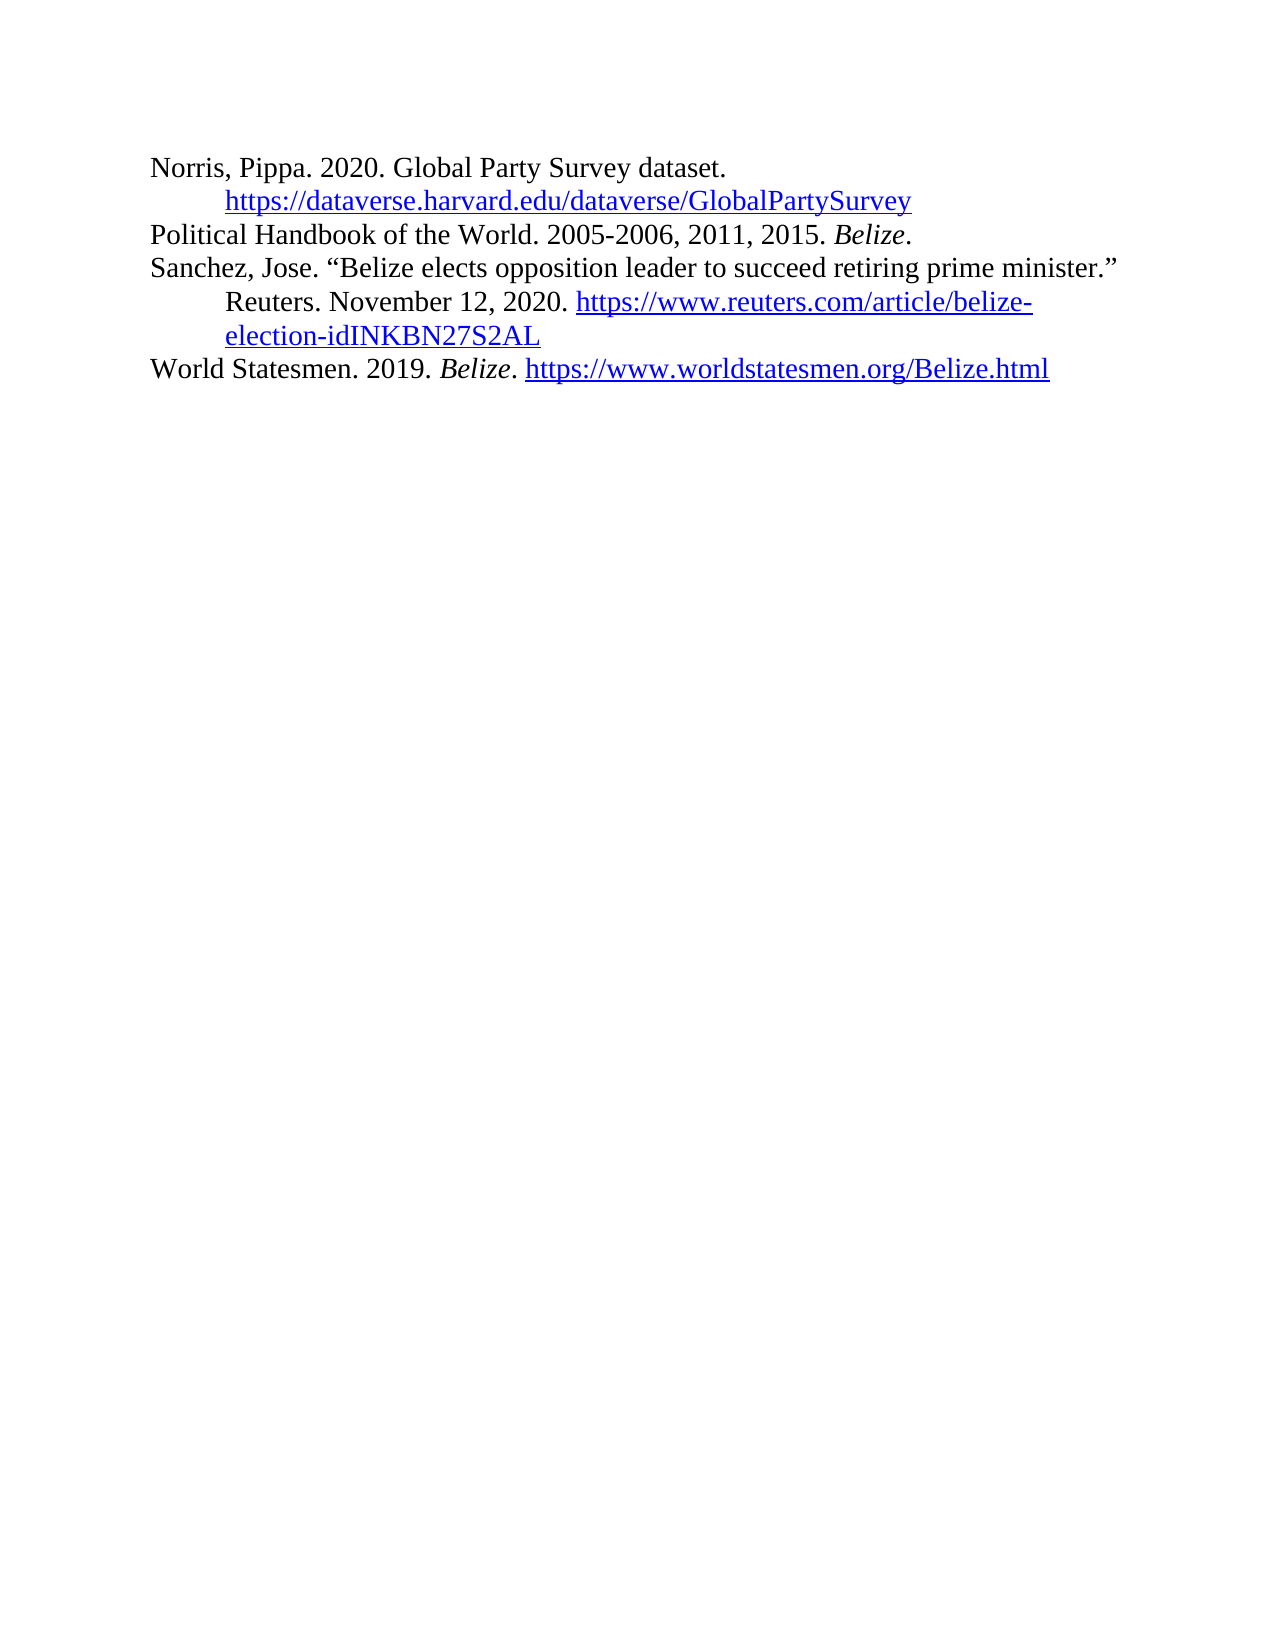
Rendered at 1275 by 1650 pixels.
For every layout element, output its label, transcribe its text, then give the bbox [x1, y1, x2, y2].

text https://dataverse.harvard.edu/dataverse/GlobalPartySurvey [150, 183, 1125, 217]
text Norris, Pippa. 2020. Global Party Survey dataset. [150, 150, 1125, 183]
text Sanchez, Jose. “Belize elects opposition leader to succeed retiring prime minister.” Reuters. November 12, 2020. https://www.reuters.com/article/belize-election-idINKBN27S2AL [150, 251, 1125, 351]
text Political Handbook of the World. 2005-2006, 2011, 2015. Belize. [150, 217, 1125, 251]
text World Statesmen. 2019. Belize. https://www.worldstatesmen.org/Belize.html [150, 351, 1125, 385]
